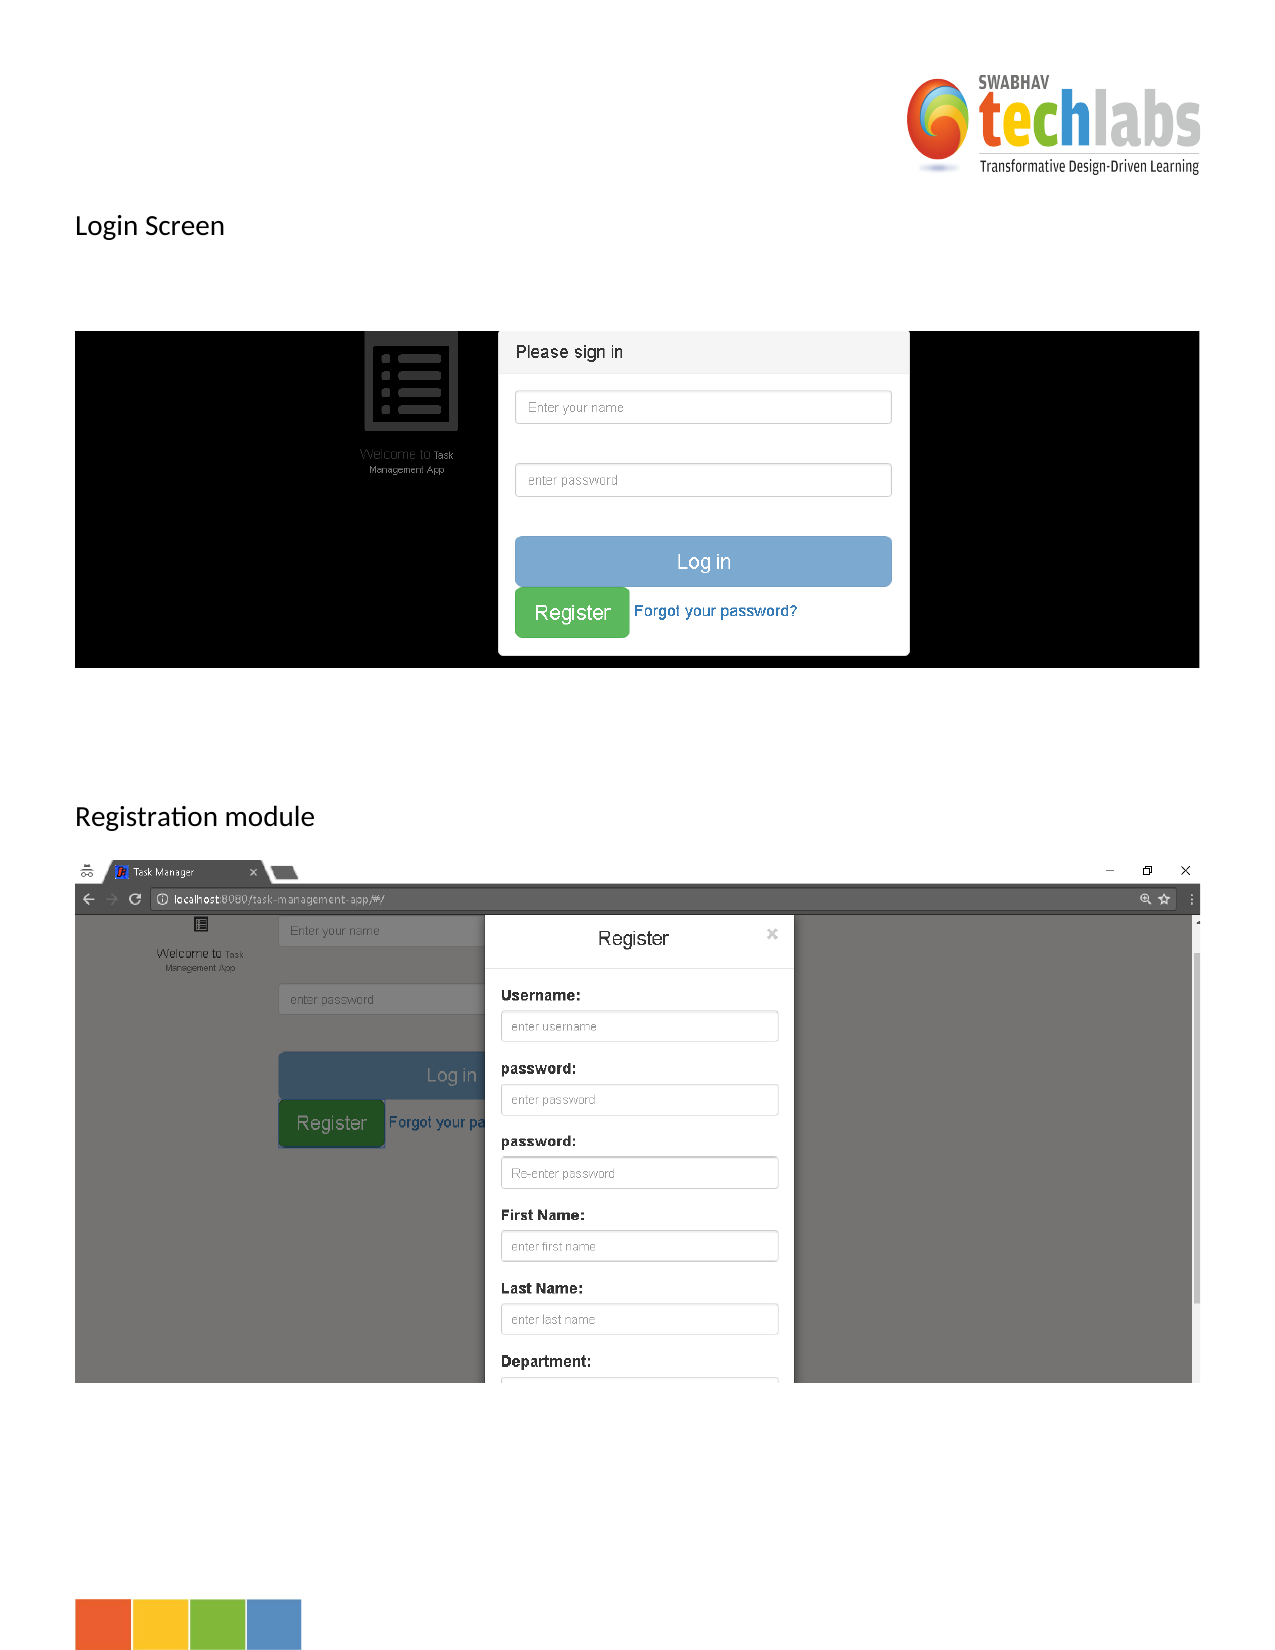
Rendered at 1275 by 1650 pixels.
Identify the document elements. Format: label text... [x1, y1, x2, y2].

picture [75, 331, 1200, 668]
picture [898, 75, 1200, 180]
text Login Screen [75, 207, 1200, 243]
picture [75, 860, 1200, 1383]
picture [75, 1599, 302, 1650]
text Registration module [75, 798, 1200, 834]
